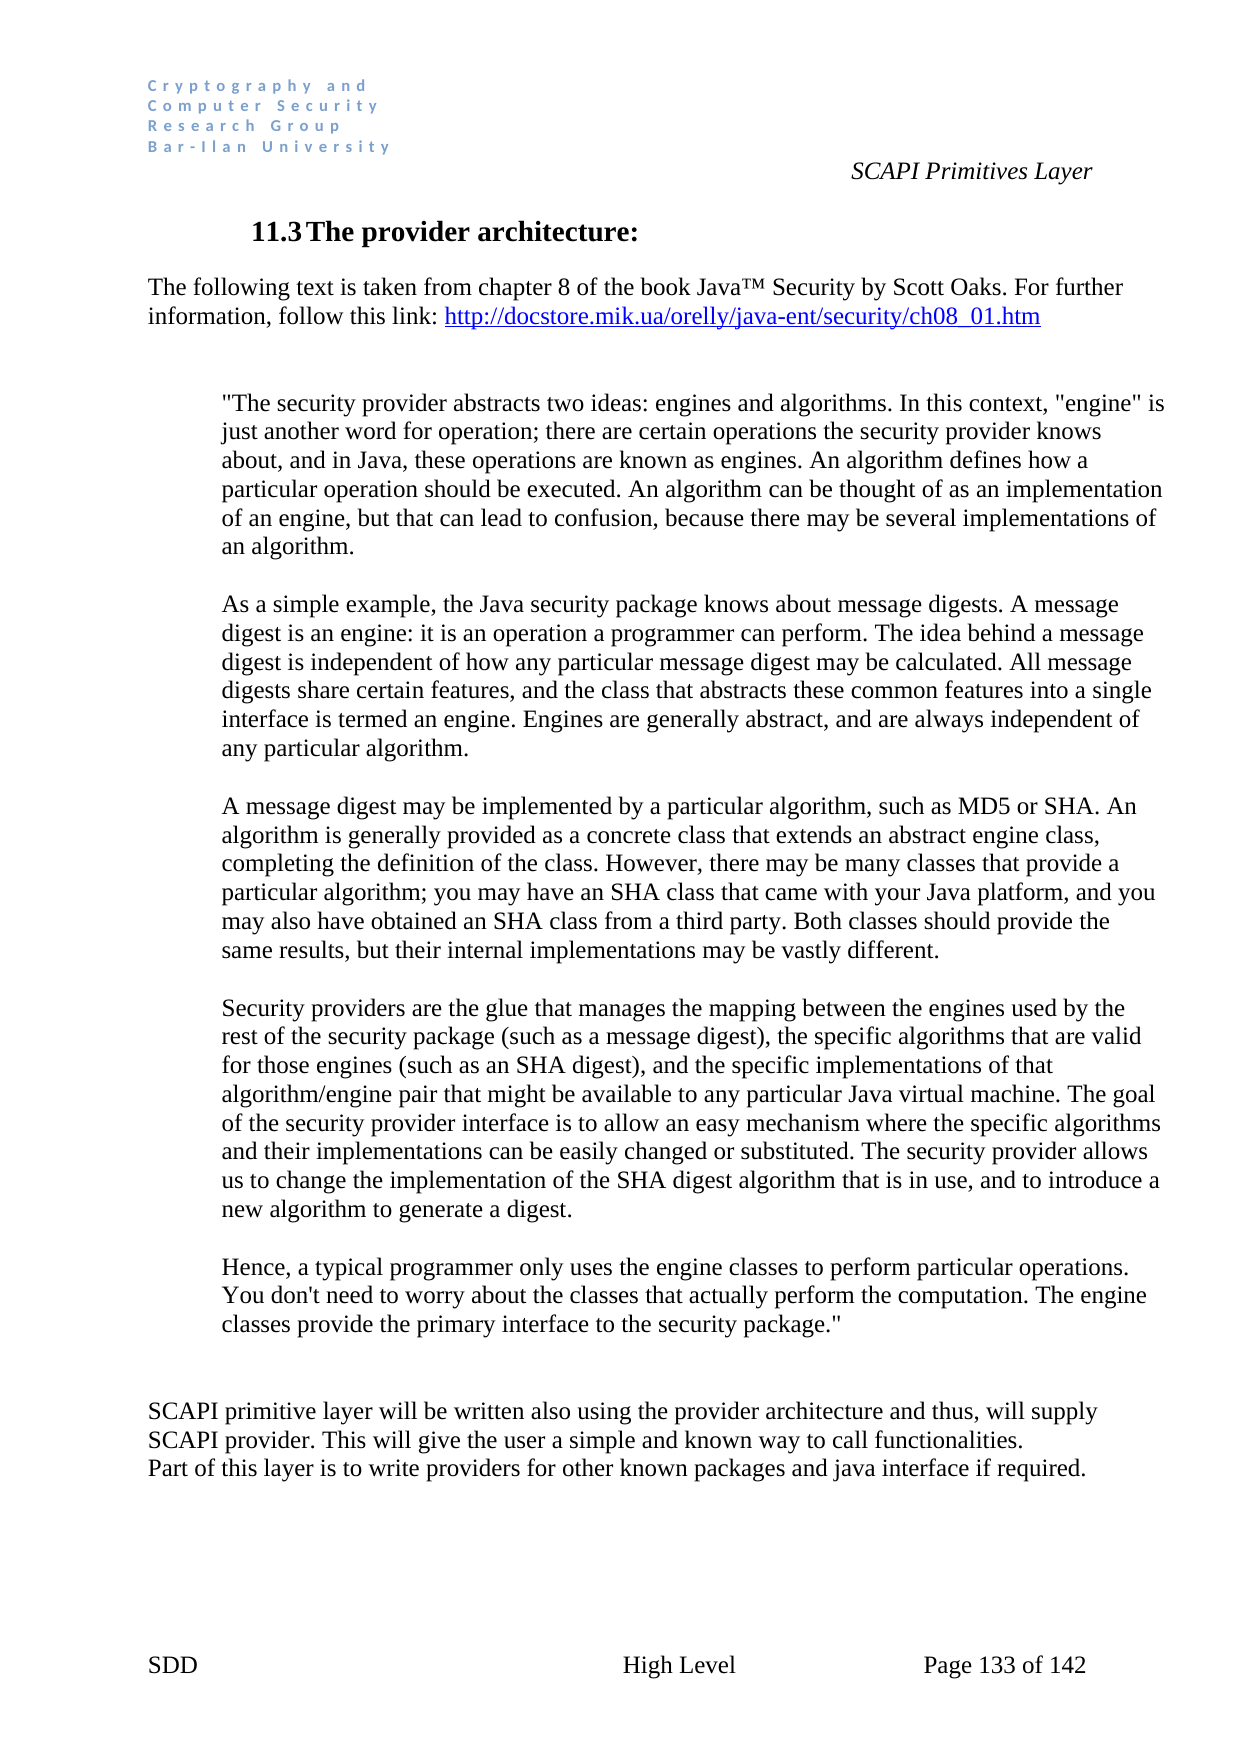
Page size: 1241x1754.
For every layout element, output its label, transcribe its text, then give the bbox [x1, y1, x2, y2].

text Hence, a typical programmer only uses the engine classes to perform particular operations. You don't need to worry about the classes that actually perform the computation. The engine classes provide the primary interface to the security package." [221, 1252, 1167, 1338]
text Part of this layer is to write providers for other known packages and java interface if required. [148, 1453, 1167, 1482]
text A message digest may be implemented by a particular algorithm, such as MD5 or SHA. An algorithm is generally provided as a concrete class that extends an abstract engine class, completing the definition of the class. However, there may be many classes that provide a particular algorithm; you may have an SHA class that came with your Java platform, and you may also have obtained an SHA class from a third party. Both classes should provide the same results, but their internal implementations may be vastly different. [221, 791, 1167, 963]
subtitle The provider architecture: [251, 214, 1167, 247]
text SCAPI primitive layer will be written also using the provider architecture and thus, will supply SCAPI provider. This will give the user a simple and known way to call functionalities. [148, 1396, 1167, 1453]
text "The security provider abstracts two ideas: engines and algorithms. In this context, "engine" is just another word for operation; there are certain operations the security provider knows about, and in Java, these operations are known as engines. An algorithm defines how a particular operation should be executed. An algorithm can be thought of as an implementation of an engine, but that can lead to confusion, because there may be several implementations of an algorithm. [221, 388, 1167, 560]
text The following text is taken from chapter 8 of the book Java™ Security by Scott Oaks. For further information, follow this link: http://docstore.mik.ua/orelly/java-ent/security/ch08_01.htm [148, 272, 1167, 330]
text Security providers are the glue that manages the mapping between the engines used by the rest of the security package (such as a message digest), the specific algorithms that are valid for those engines (such as an SHA digest), and the specific implementations of that algorithm/engine pair that might be available to any particular Java virtual machine. The goal of the security provider interface is to allow an easy mechanism where the specific algorithms and their implementations can be easily changed or substituted. The security provider allows us to change the implementation of the SHA digest algorithm that is in use, and to introduce a new algorithm to generate a digest. [221, 993, 1167, 1223]
text As a simple example, the Java security package knows about message digests. A message digest is an engine: it is an operation a programmer can perform. The idea behind a message digest is independent of how any particular message digest may be calculated. All message digests share certain features, and the class that abstracts these common features into a single interface is termed an engine. Engines are generally abstract, and are always independent of any particular algorithm. [221, 589, 1167, 762]
